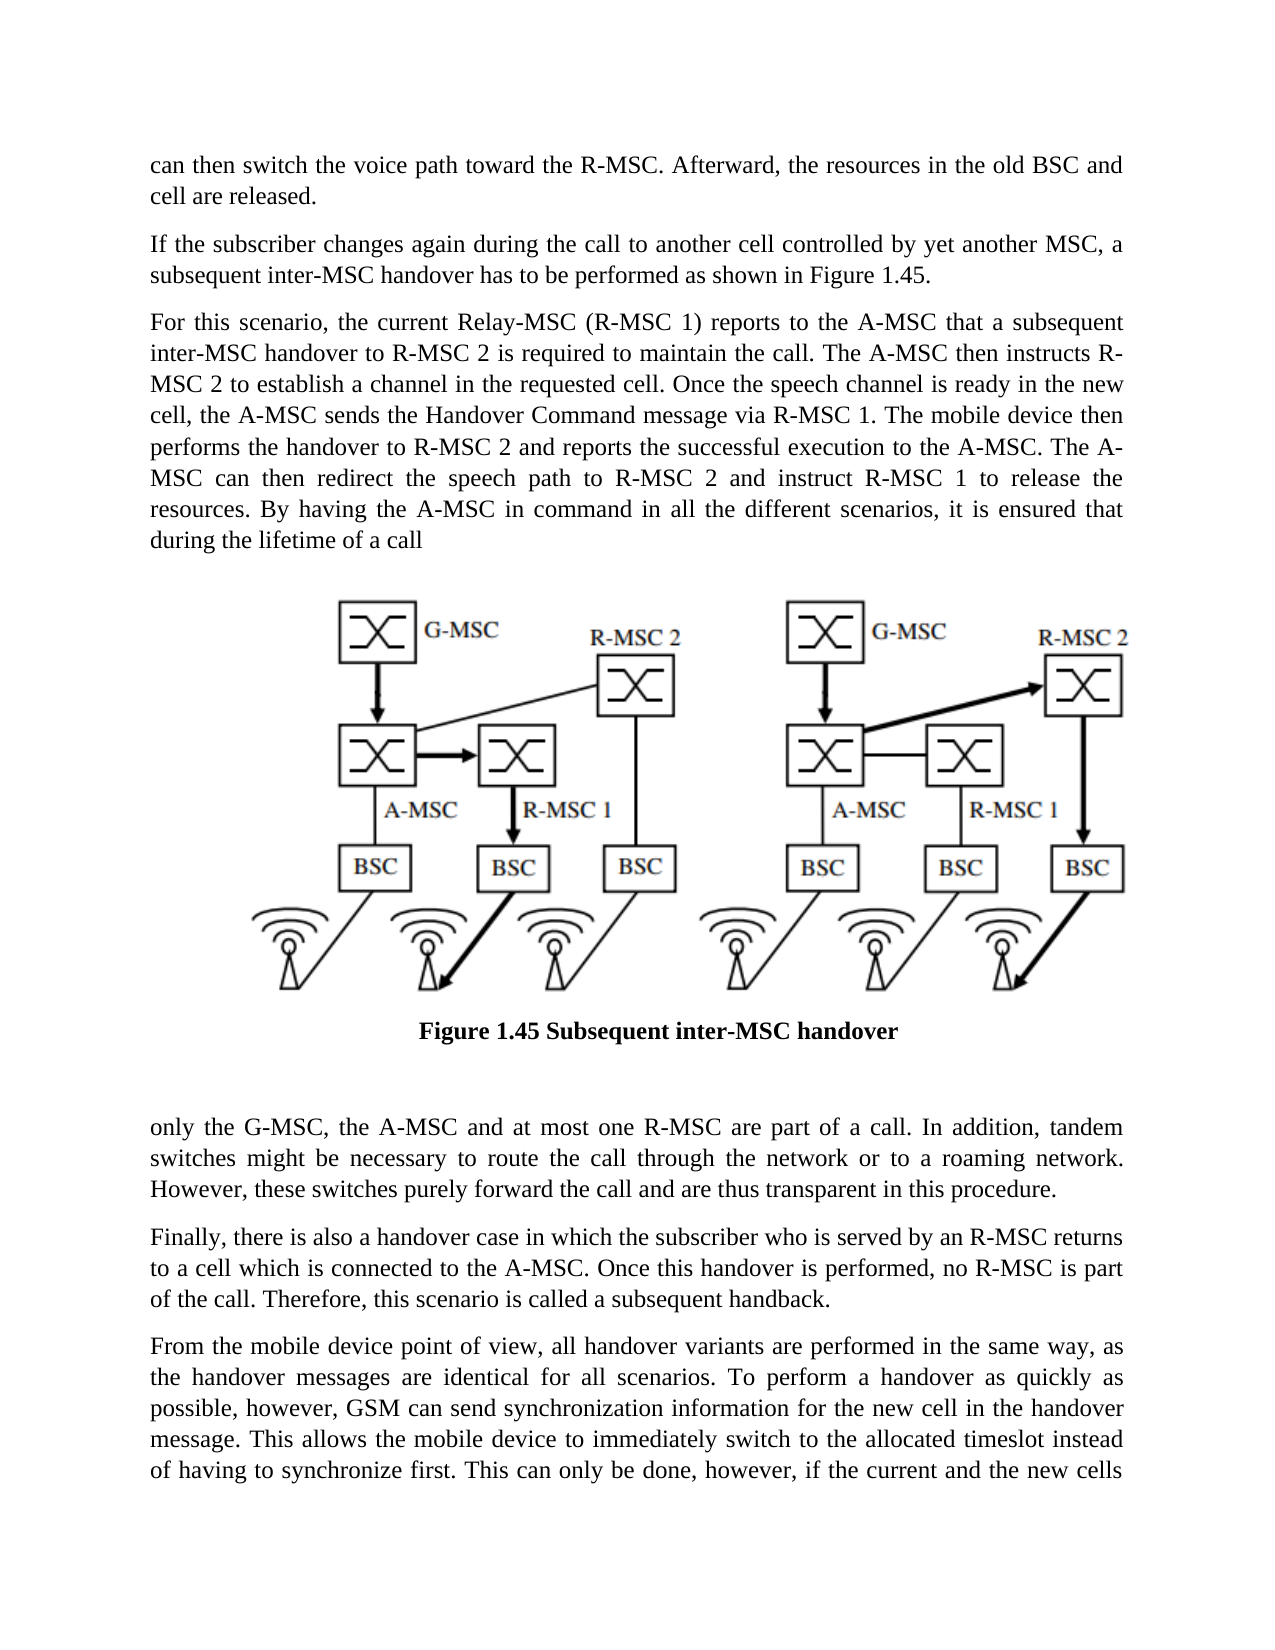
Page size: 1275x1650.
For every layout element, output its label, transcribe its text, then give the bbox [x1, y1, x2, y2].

text If the subscriber changes again during the call to another cell controlled by yet another MSC, a subsequent inter‐MSC handover has to be performed as shown in Figure 1.45. [150, 229, 1125, 288]
text For this scenario, the current Relay‐MSC (R‐MSC 1) reports to the A‐MSC that a subsequent inter‐MSC handover to R‐MSC 2 is required to maintain the call. The A‐MSC then instructs R‐MSC 2 to establish a channel in the requested cell. Once the speech channel is ready in the new cell, the A‐MSC sends the Handover Command message via R‐MSC 1. The mobile device then performs the handover to R‐MSC 2 and reports the successful execution to the A‐MSC. The A‐MSC can then redirect the speech path to R‐MSC 2 and instruct R‐MSC 1 to release the resources. By having the A‐MSC in command in all the different scenarios, it is ensured that during the lifetime of a call [150, 307, 1125, 553]
text only the G‐MSC, the A‐MSC and at most one R‐MSC are part of a call. In addition, tandem switches might be necessary to route the call through the network or to a roaming network. However, these switches purely forward the call and are thus transparent in this procedure. [150, 1112, 1125, 1203]
picture [225, 572, 1152, 998]
text Finally, there is also a handover case in which the subscriber who is served by an R‐MSC returns to a cell which is connected to the A‐MSC. Once this handover is performed, no R‐MSC is part of the call. Therefore, this scenario is called a subsequent handback. [150, 1222, 1125, 1312]
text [150, 150, 1125, 210]
text Figure 1.45 Subsequent inter‐MSC handover [225, 1016, 1125, 1045]
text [150, 1331, 1125, 1484]
